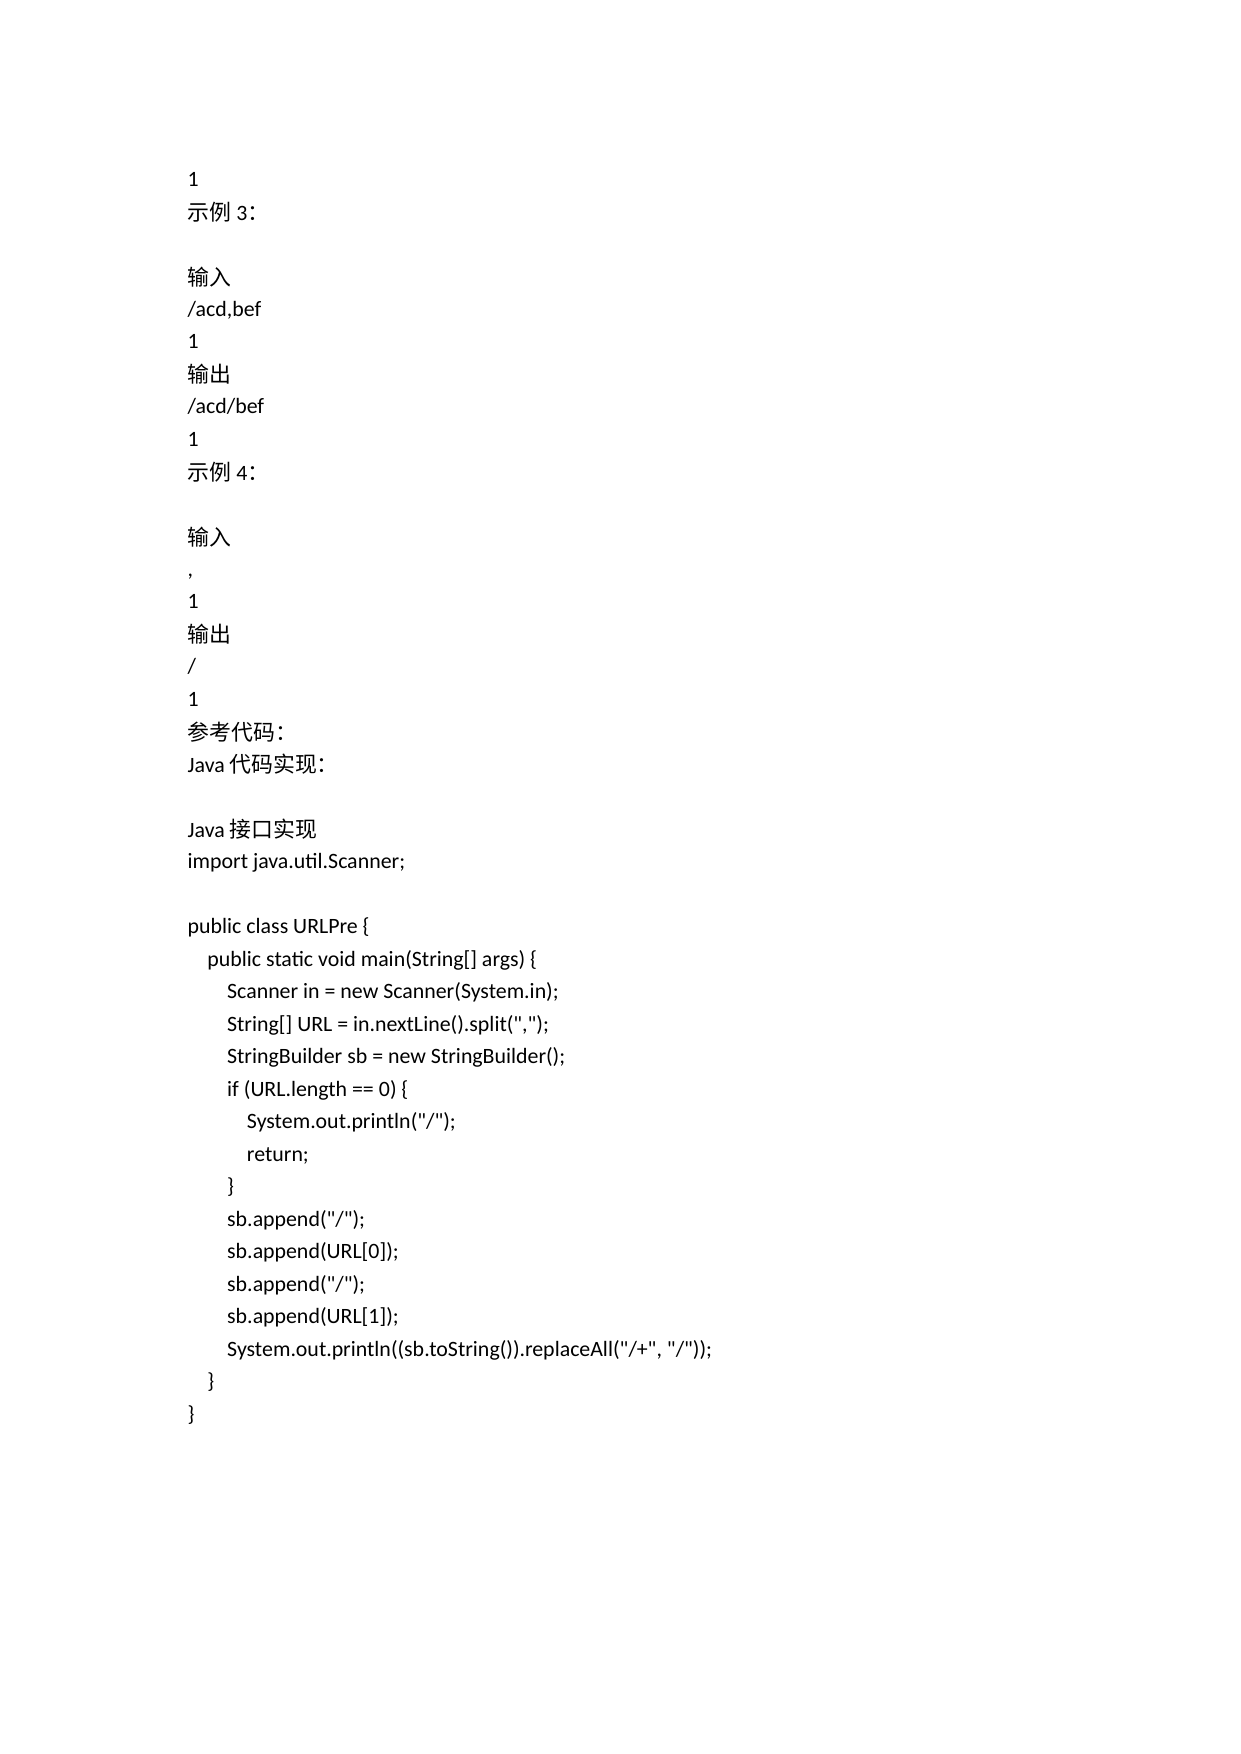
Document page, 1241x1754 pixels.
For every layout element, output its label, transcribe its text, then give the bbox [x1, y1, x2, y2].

text 输出 [187, 617, 1053, 649]
text 输入 [187, 519, 1053, 552]
text 参考代码： [187, 714, 1053, 747]
text 1 [187, 682, 1053, 714]
text 输入 [187, 259, 1053, 292]
text public class URLPre { [187, 909, 1053, 942]
text /acd,bef [187, 292, 1053, 324]
text sb.append("/"); [187, 1267, 1053, 1299]
text 1 [187, 584, 1053, 617]
text StringBuilder sb = new StringBuilder(); [187, 1039, 1053, 1072]
text public static void main(String[] args) { [187, 942, 1053, 974]
text /acd/bef [187, 389, 1053, 422]
text sb.append(URL[1]); [187, 1299, 1053, 1332]
text Java接口实现 [187, 812, 1053, 844]
text } [187, 1364, 1053, 1397]
text sb.append("/"); [187, 1202, 1053, 1234]
text / [187, 649, 1053, 682]
text 示例 3： [187, 194, 1053, 227]
text , [187, 552, 1053, 584]
text System.out.println((sb.toString()).replaceAll("/+", "/")); [187, 1332, 1053, 1364]
text sb.append(URL[0]); [187, 1234, 1053, 1267]
text 1 [187, 162, 1053, 194]
text Scanner in = new Scanner(System.in); [187, 974, 1053, 1007]
text String[] URL = in.nextLine().split(","); [187, 1007, 1053, 1039]
text 示例 4： [187, 454, 1053, 487]
text 输出 [187, 357, 1053, 389]
text } [187, 1169, 1053, 1202]
text } [187, 1397, 1053, 1429]
text if (URL.length == 0) { [187, 1072, 1053, 1104]
text System.out.println("/"); [187, 1104, 1053, 1137]
text 1 [187, 422, 1053, 454]
text import java.util.Scanner; [187, 844, 1053, 877]
text return; [187, 1137, 1053, 1169]
text Java代码实现： [187, 747, 1053, 779]
text 1 [187, 324, 1053, 357]
